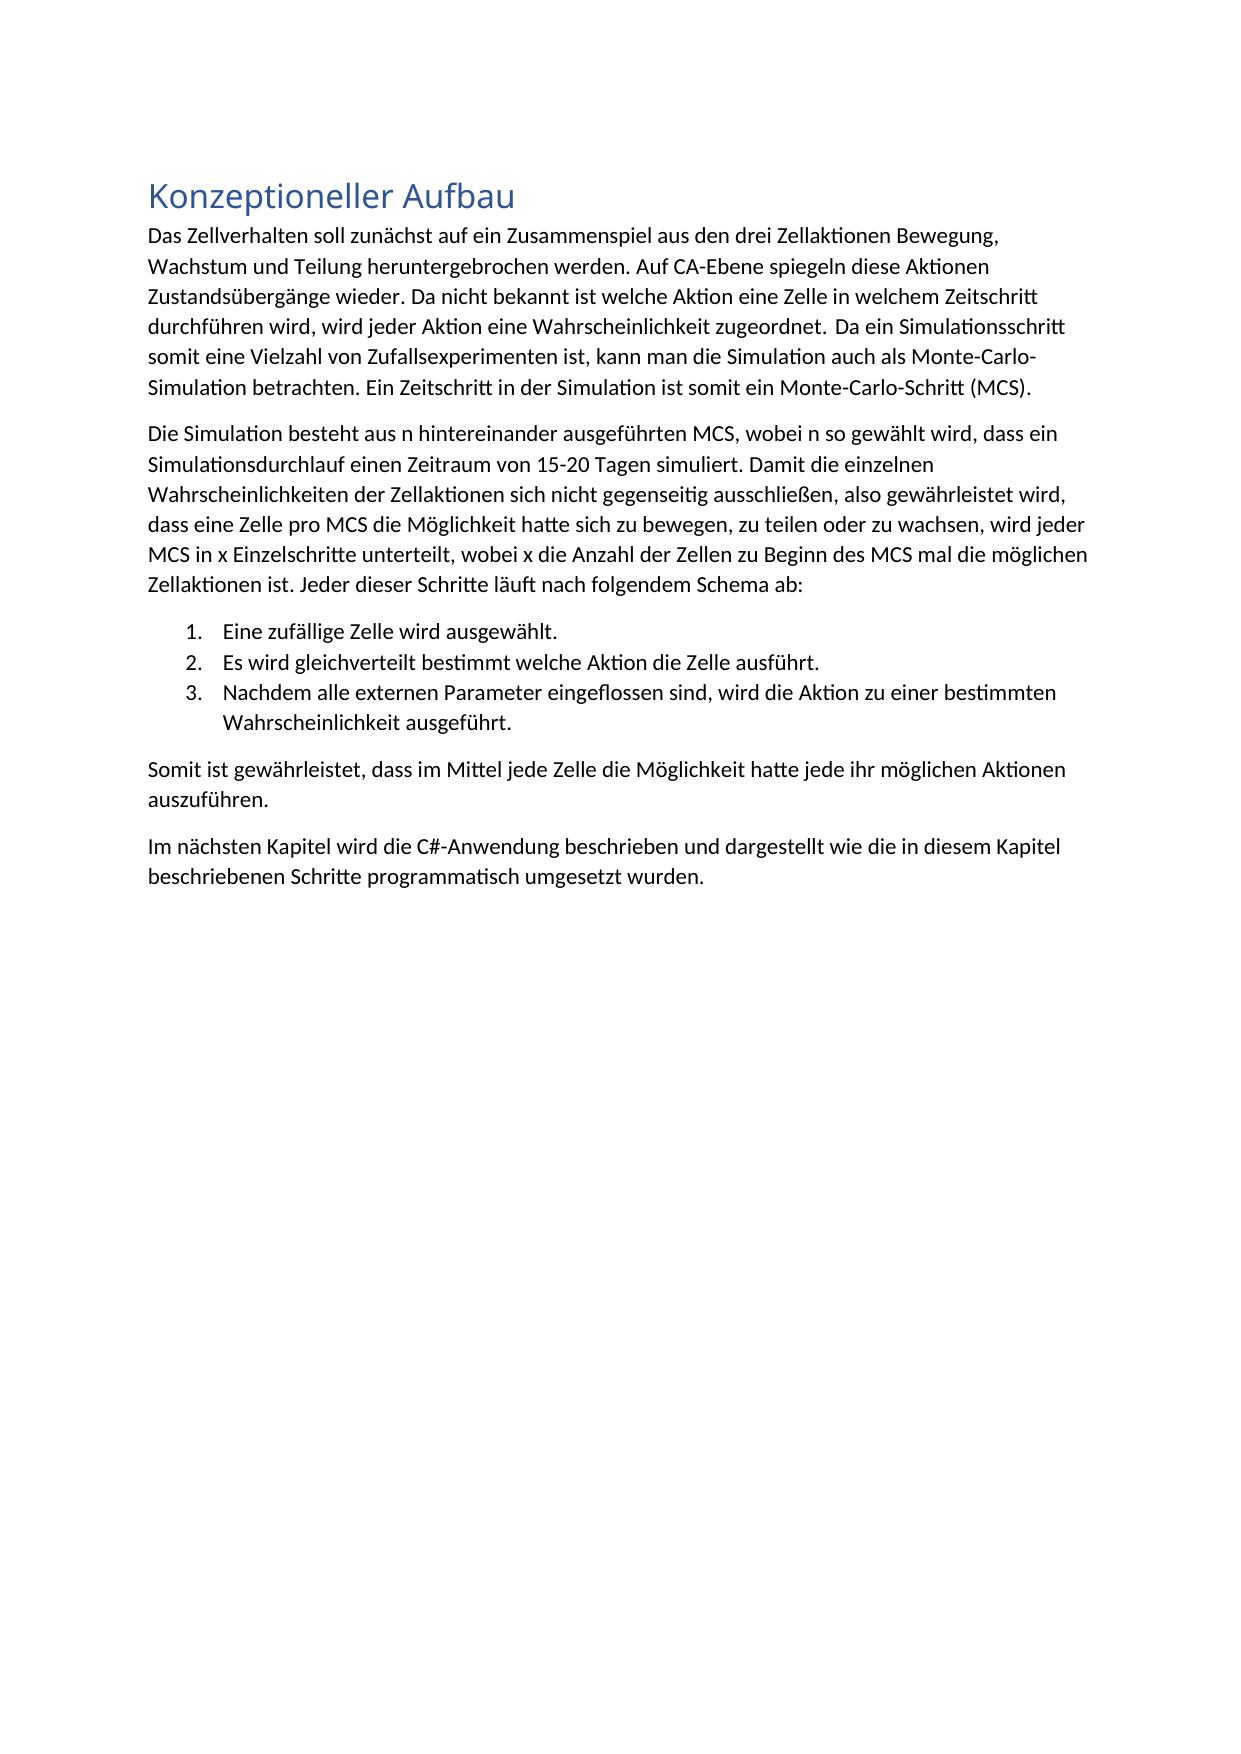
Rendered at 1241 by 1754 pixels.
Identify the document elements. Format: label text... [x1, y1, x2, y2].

text Somit ist gewährleistet, dass im Mittel jede Zelle die Möglichkeit hatte jede ihr möglichen Aktionen auszuführen. [148, 755, 1093, 813]
list Es wird gleichverteilt bestimmt welche Aktion die Zelle ausführt. [185, 648, 1093, 676]
list Nachdem alle externen Parameter eingeflossen sind, wird die Aktion zu einer bestimmten Wahrscheinlichkeit ausgeführt. [185, 678, 1093, 736]
subtitle Konzeptioneller Aufbau [148, 173, 1093, 218]
list Eine zufällige Zelle wird ausgewählt. [185, 617, 1093, 645]
text Die Simulation besteht aus n hintereinander ausgeführten MCS, wobei n so gewählt wird, dass ein Simulationsdurchlauf einen Zeitraum von 15-20 Tagen simuliert. Damit die einzelnen Wahrscheinlichkeiten der Zellaktionen sich nicht gegenseitig ausschließen, also gewährleistet wird, dass eine Zelle pro MCS die Möglichkeit hatte sich zu bewegen, zu teilen oder zu wachsen, wird jeder MCS in x Einzelschritte unterteilt, wobei x die Anzahl der Zellen zu Beginn des MCS mal die möglichen Zellaktionen ist. Jeder dieser Schritte läuft nach folgendem Schema ab: [148, 419, 1093, 598]
text Im nächsten Kapitel wird die C#-Anwendung beschrieben und dargestellt wie die in diesem Kapitel beschriebenen Schritte programmatisch umgesetzt wurden. [148, 832, 1093, 890]
text Das Zellverhalten soll zunächst auf ein Zusammenspiel aus den drei Zellaktionen Bewegung, Wachstum und Teilung heruntergebrochen werden. Auf CA-Ebene spiegeln diese Aktionen Zustandsübergänge wieder. Da nicht bekannt ist welche Aktion eine Zelle in welchem Zeitschritt durchführen wird, wird jeder Aktion eine Wahrscheinlichkeit zugeordnet. Da ein Simulationsschritt somit eine Vielzahl von Zufallsexperimenten ist, kann man die Simulation auch als Monte-Carlo-Simulation betrachten. Ein Zeitschritt in der Simulation ist somit ein Monte-Carlo-Schritt (MCS). [148, 222, 1093, 401]
